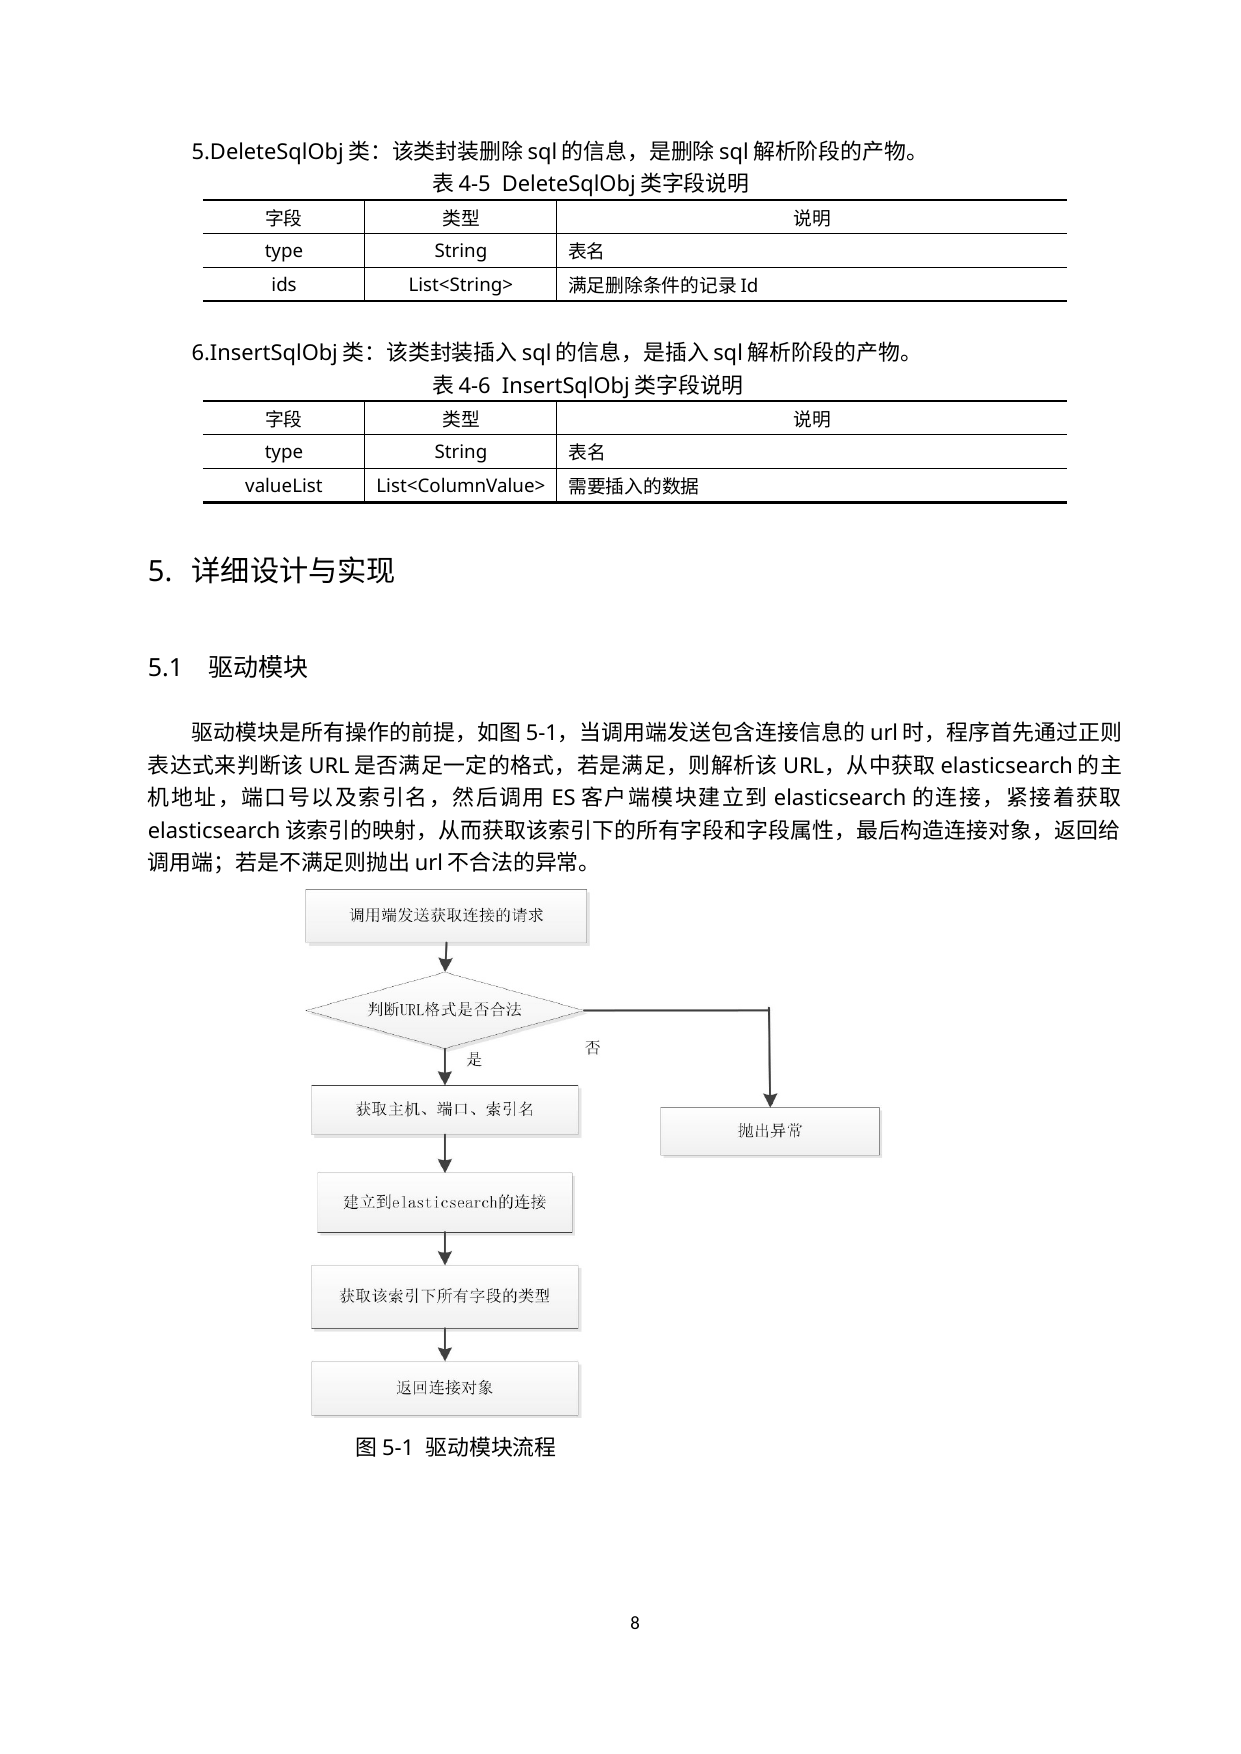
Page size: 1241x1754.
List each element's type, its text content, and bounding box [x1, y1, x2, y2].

table_cell 表名 [557, 234, 1067, 267]
table_cell String [365, 435, 556, 468]
table_header 字段 [203, 402, 364, 434]
text 6.InsertSqlObj类：该类封装插入sql的信息，是插入sql解析阶段的产物。 [148, 335, 1122, 367]
table_header 类型 [365, 201, 556, 233]
table_header 说明 [557, 402, 1067, 434]
table_cell type [203, 435, 364, 468]
table_cell valueList [203, 469, 364, 501]
table_cell List<ColumnValue> [365, 469, 556, 501]
table_header 类型 [365, 402, 556, 434]
table_cell type [203, 234, 364, 267]
table_cell List<String> [365, 268, 556, 300]
table_header 字段 [203, 201, 364, 233]
subtitle 驱动模块 [148, 633, 1122, 698]
table_cell ids [203, 268, 364, 300]
text 图5-1 驱动模块流程 [148, 1430, 1122, 1462]
picture [305, 889, 883, 1418]
table_cell 表名 [557, 435, 1067, 468]
text 表4-6 InsertSqlObj类字段说明 [148, 367, 1122, 400]
table_cell 满足删除条件的记录Id [557, 268, 1067, 300]
text 驱动模块是所有操作的前提，如图5-1，当调用端发送包含连接信息的url时，程序首先通过正则表达式来判断该URL是否满足一定的格式，若是满足，则解析该URL，从中获取elasticsearch的主机地址，端口号以及索引名，然后调用ES客户端模块建立到elasticsearch的连接，紧接着获取elasticsearch该索引的映射，从而获取该索引下的所有字段和字段属性，最后构造连接对象，返回给调用端；若是不满足则抛出url不合法的异常。 [148, 715, 1122, 877]
text 表4-5 DeleteSqlObj类字段说明 [148, 166, 1122, 198]
subtitle 详细设计与实现 [148, 536, 1122, 601]
table_cell String [365, 234, 556, 267]
text 5.DeleteSqlObj类：该类封装删除sql的信息，是删除sql解析阶段的产物。 [148, 133, 1122, 166]
table_header 说明 [557, 201, 1067, 233]
table_cell 需要插入的数据 [557, 469, 1067, 501]
